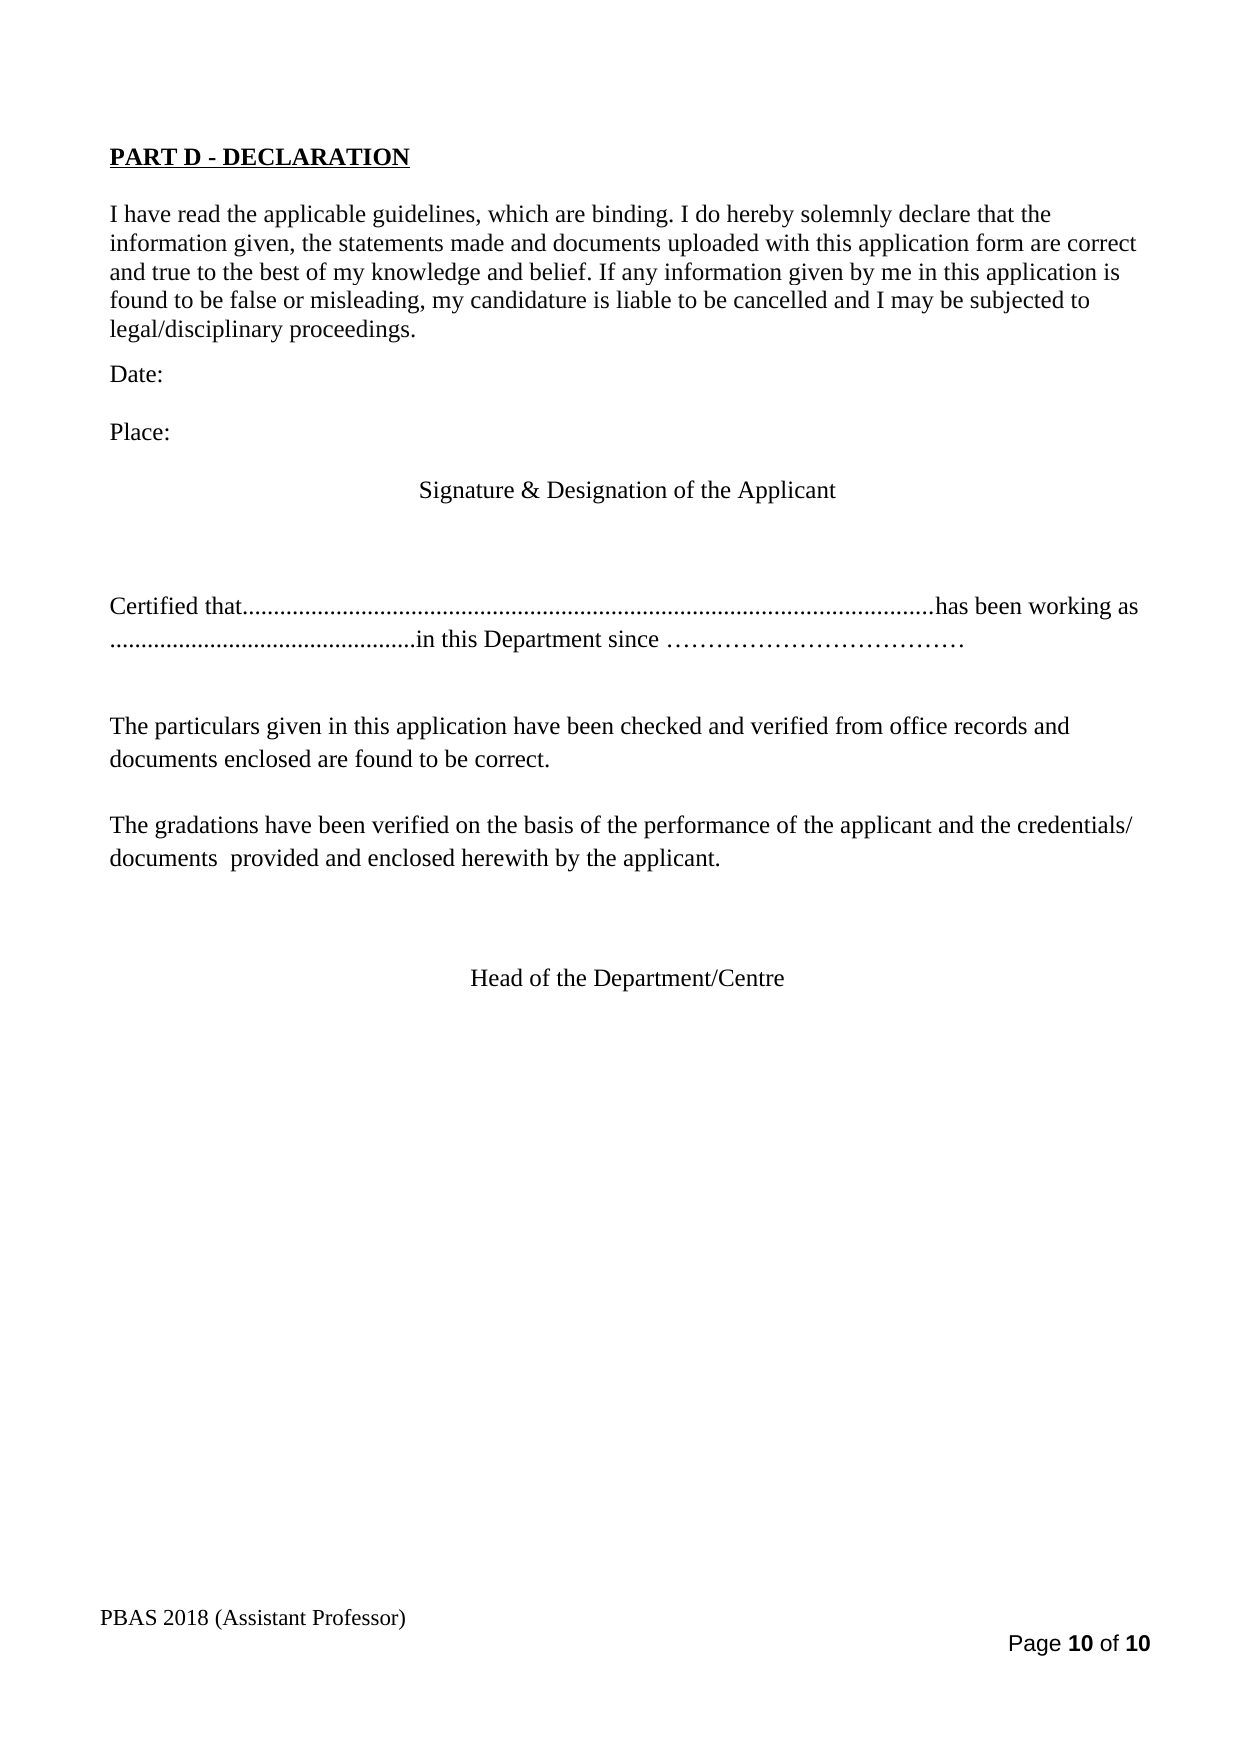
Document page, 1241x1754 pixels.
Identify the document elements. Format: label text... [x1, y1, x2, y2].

text The particulars given in this application have been checked and verified from office records and documents enclosed are found to be correct. [109, 711, 1145, 773]
text The gradations have been verified on the basis of the performance of the applicant and the credentials/ documents provided and enclosed herewith by the applicant. [109, 810, 1145, 872]
text Certified that has been working as [109, 591, 1145, 620]
text Head of the Department/Centre [109, 963, 1145, 991]
text I have read the applicable guidelines, which are binding. I do hereby solemnly declare that the information given, the statements made and documents uploaded with this application form are correct and true to the best of my knowledge and belief. If any information given by me in this application is found to be false or misleading, my candidature is liable to be cancelled and I may be subjected to legal/disciplinary proceedings. [416, 199, 1145, 343]
text Date: [109, 359, 1145, 387]
text Signature & Designation of the Applicant [109, 475, 1145, 504]
text .................................................in this Department since ……………………………… [109, 624, 1145, 653]
text Place: [109, 417, 1145, 446]
text PART D - DECLARATION [109, 142, 1145, 170]
